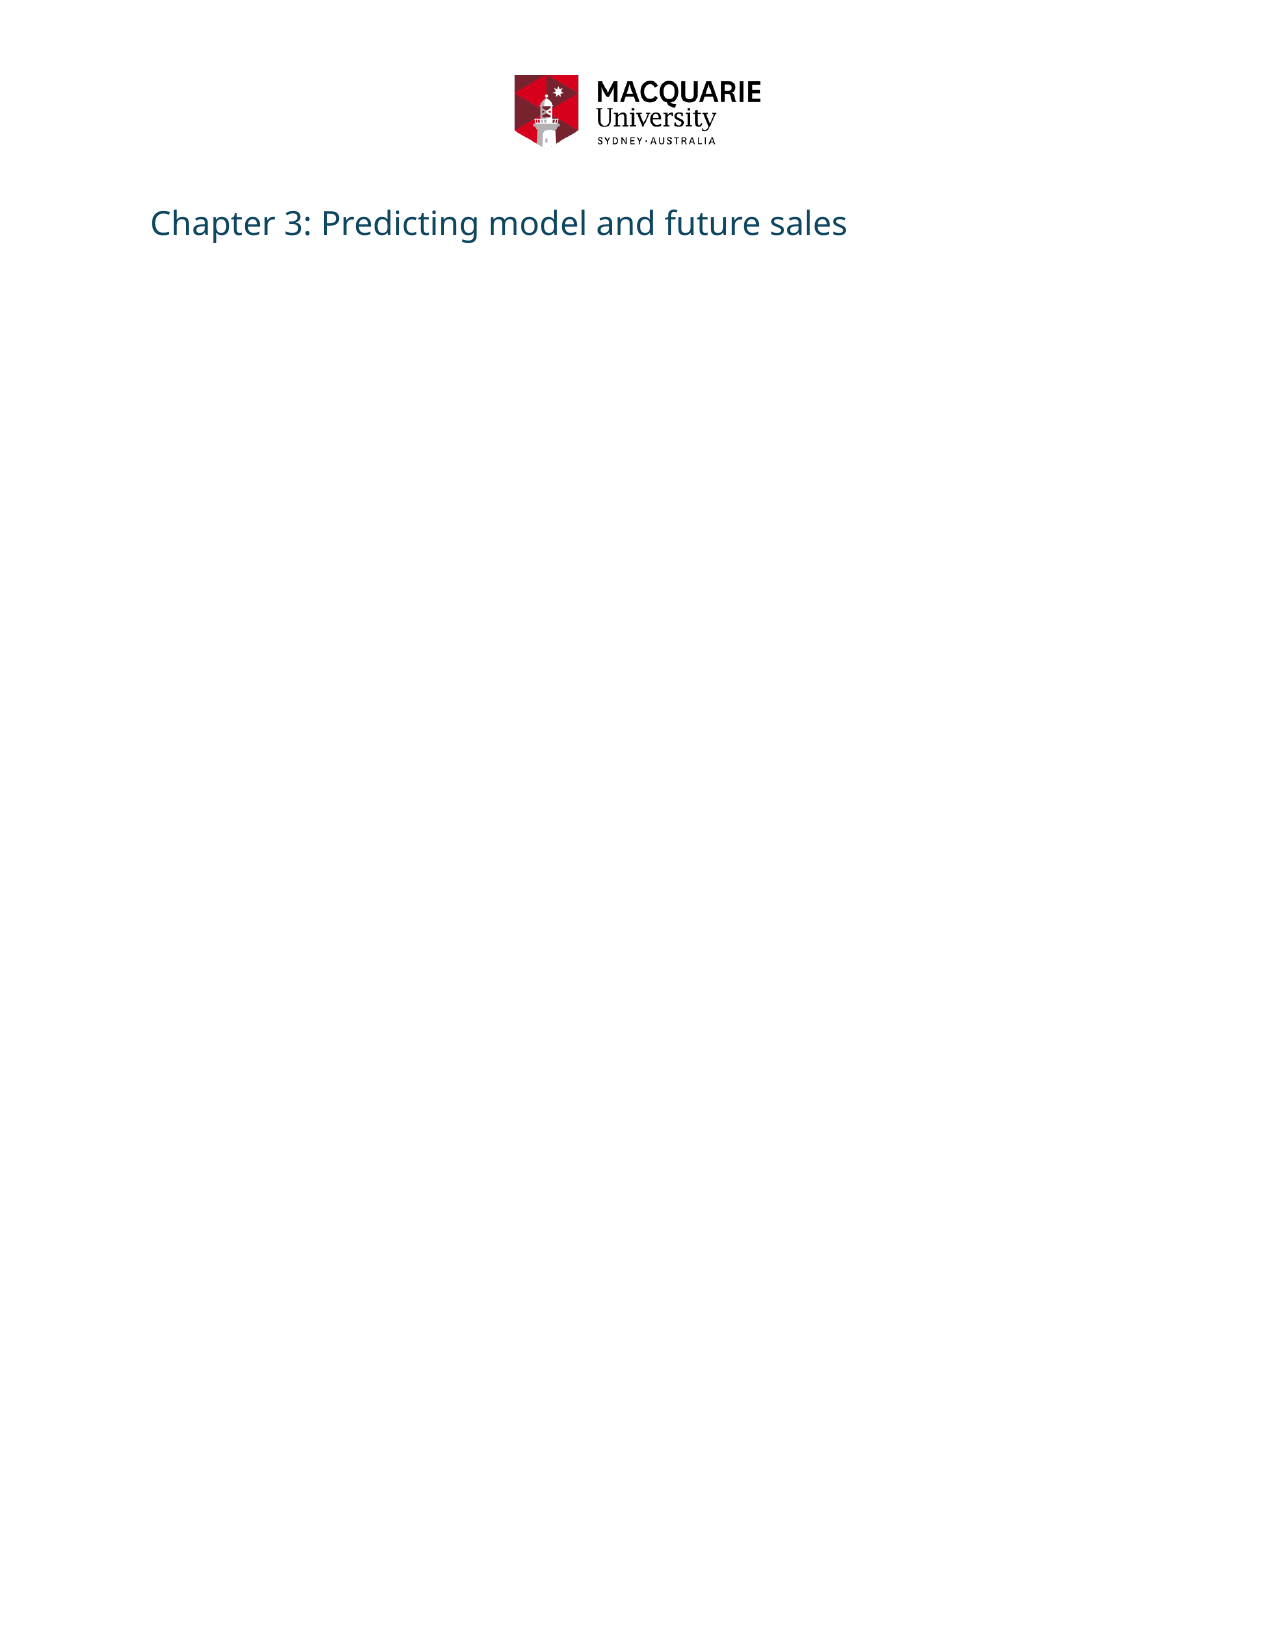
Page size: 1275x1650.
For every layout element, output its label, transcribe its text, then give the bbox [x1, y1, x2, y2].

picture [514, 75, 761, 149]
subtitle Chapter 3: Predicting model and future sales [150, 199, 1125, 245]
